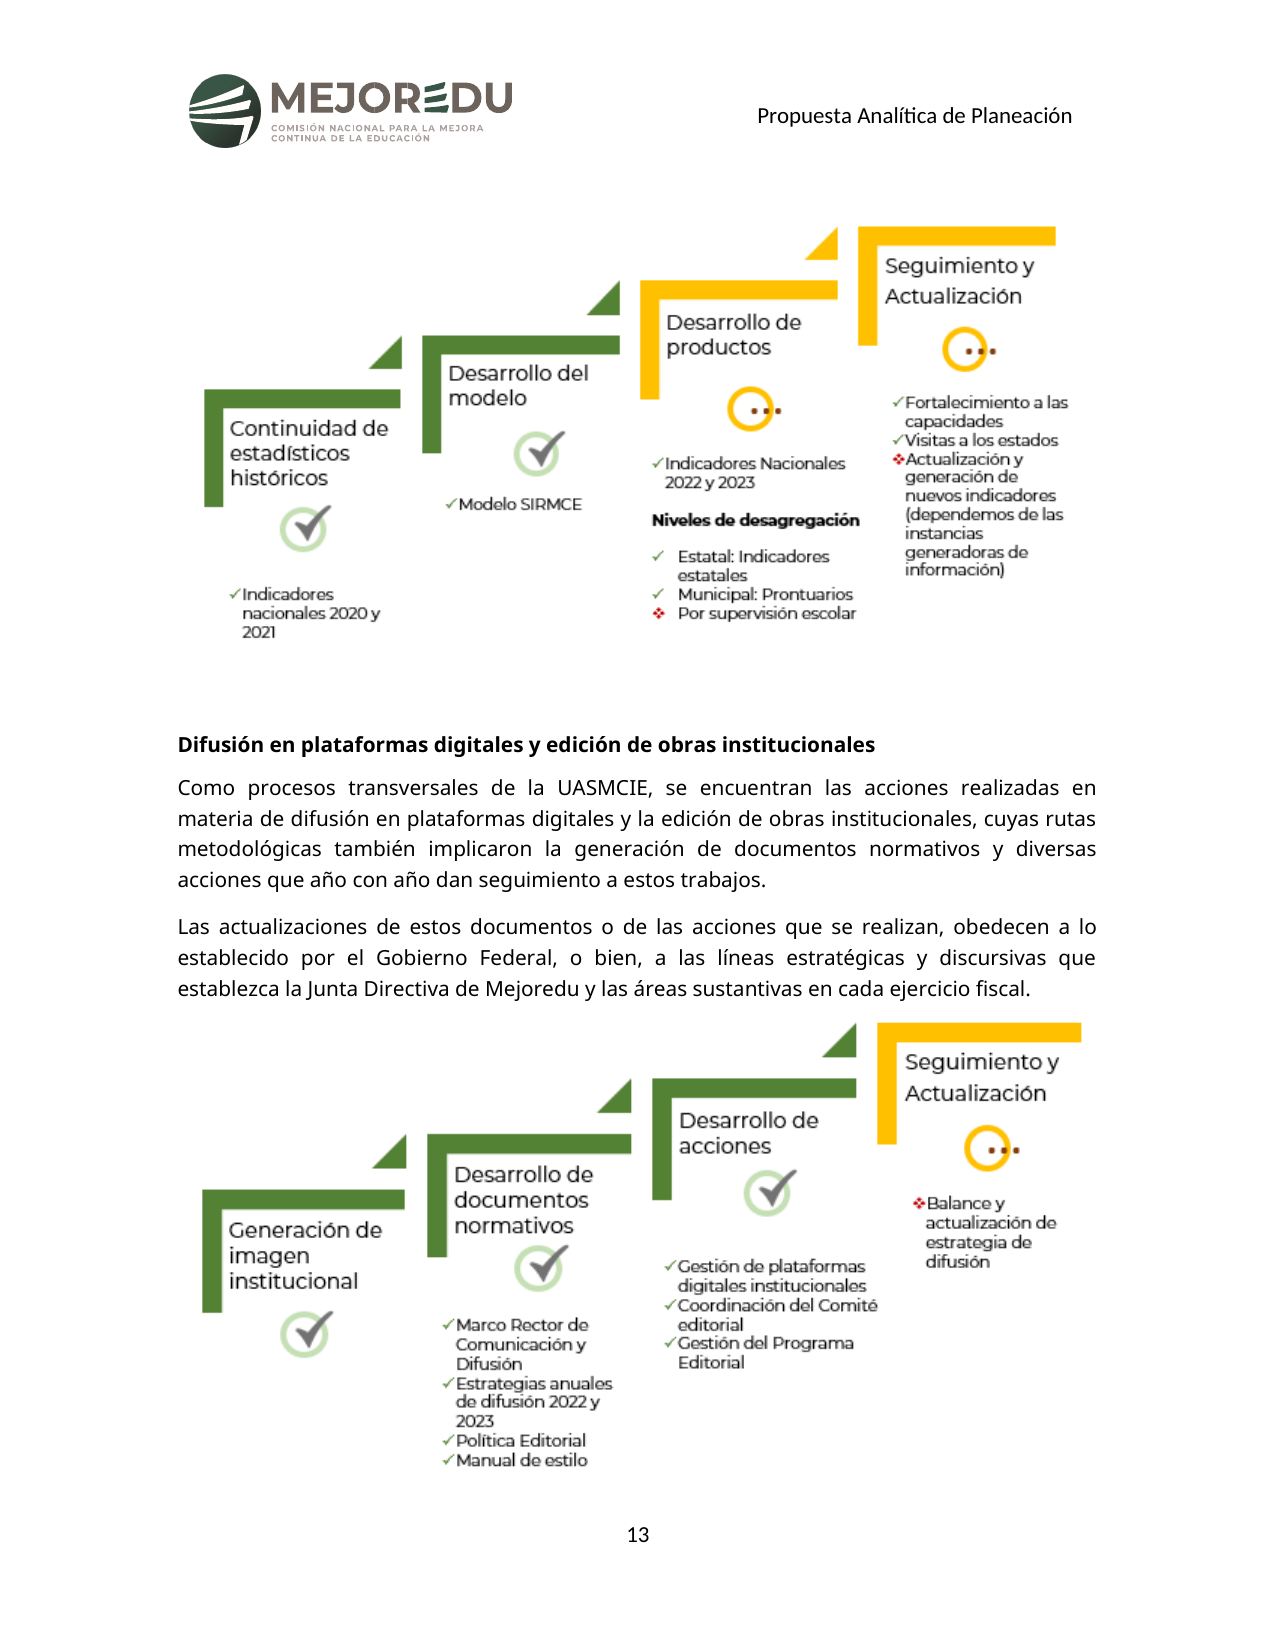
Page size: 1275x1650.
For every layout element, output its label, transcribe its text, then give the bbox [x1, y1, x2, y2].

subtitle Difusión en plataformas digitales y edición de obras institucionales [177, 730, 1098, 759]
text Como procesos transversales de la UASMCIE, se encuentran las acciones realizadas en materia de difusión en plataformas digitales y la edición de obras institucionales, cuyas rutas metodológicas también implicaron la generación de documentos normativos y diversas acciones que año con año dan seguimiento a estos trabajos. [177, 773, 1098, 894]
text Las actualizaciones de estos documentos o de las acciones que se realizan, obedecen a lo establecido por el Gobierno Federal, o bien, a las líneas estratégicas y discursivas que establezca la Junta Directiva de Mejoredu y las áreas sustantivas en cada ejercicio fiscal. [177, 912, 1098, 1002]
picture [188, 73, 261, 148]
picture [190, 218, 1085, 673]
picture [183, 1021, 1092, 1498]
